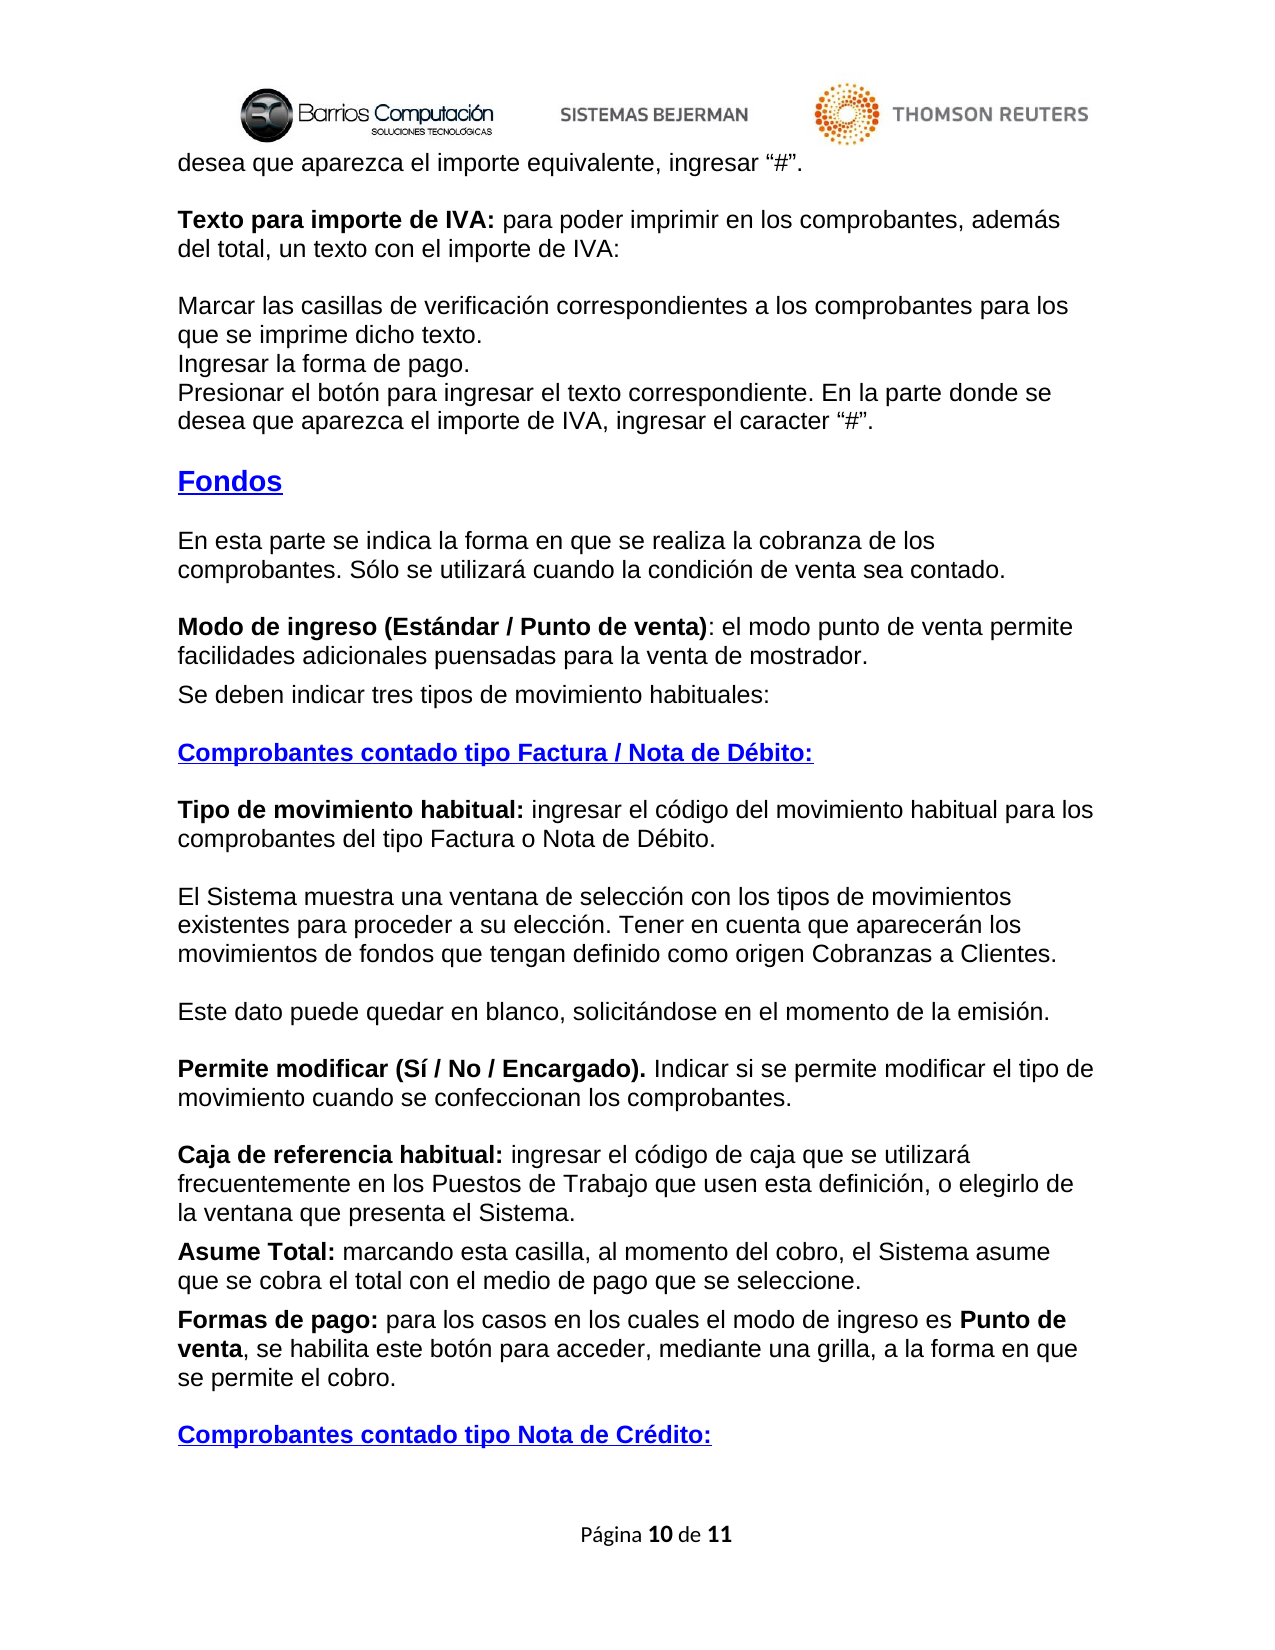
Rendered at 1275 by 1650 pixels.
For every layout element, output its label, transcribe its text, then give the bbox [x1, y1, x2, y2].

text Asume Total: marcando esta casilla, al momento del cobro, el Sistema asume que se cobra el total con el medio de pago que se seleccione. [177, 1237, 1098, 1295]
picture [214, 73, 1101, 146]
text Se deben indicar tres tipos de movimiento habituales: Comprobantes contado tipo Factura / Nota de Débito: Tipo de movimiento habitual: ingresar el código del movimiento habitual para los comprobantes del tipo Factura o Nota de Débito. El Sistema muestra una ventana de selección con los tipos de movimientos existentes para proceder a su elección. Tener en cuenta que aparecerán los movimientos de fondos que tengan definido como origen Cobranzas a Clientes. Este dato puede quedar en blanco, solicitándose en el momento de la emisión. Permite modificar (Sí / No / Encargado). Indicar si se permite modificar el tipo de movimiento cuando se confeccionan los comprobantes. Caja de referencia habitual: ingresar el código de caja que se utilizará frecuentemente en los Puestos de Trabajo que usen esta definición, o elegirlo de la ventana que presenta el Sistema. [177, 680, 1098, 1227]
